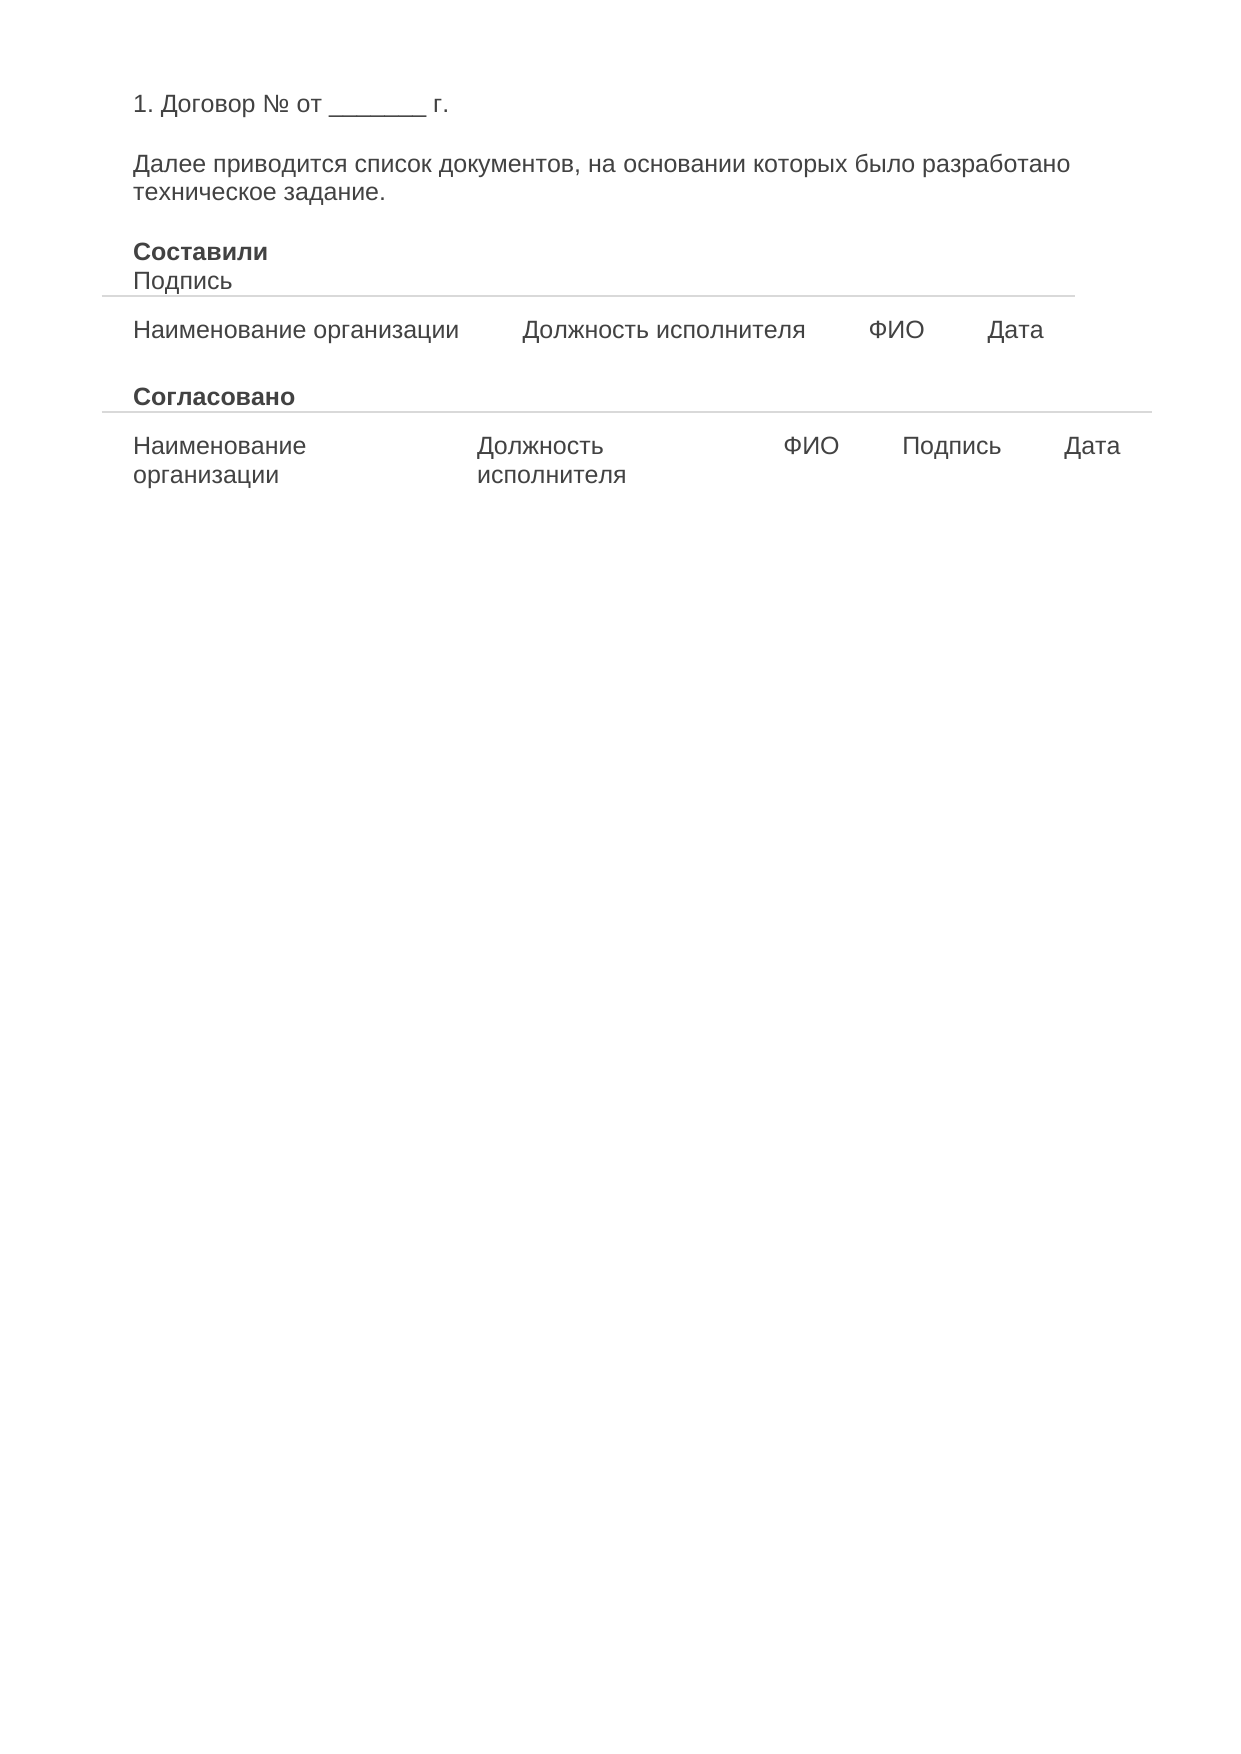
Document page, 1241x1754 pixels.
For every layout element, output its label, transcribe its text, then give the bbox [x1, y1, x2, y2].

text Подпись [133, 266, 1152, 295]
text 1. Договор № от _______ г. [133, 89, 1152, 117]
table_header Подпись [871, 413, 1033, 509]
table_header ФИО [837, 297, 956, 382]
table_header Наименование организации [102, 413, 446, 509]
text Согласовано [133, 382, 1152, 411]
table_header Дата [956, 297, 1075, 382]
text Далее приводится список документов, на основании которых было разработано техническое задание. [133, 149, 1152, 206]
table_header Дата [1033, 413, 1152, 509]
table_header Должность исполнителя [446, 413, 752, 509]
text Составили [133, 237, 1152, 266]
table_header ФИО [752, 413, 871, 509]
table_header Наименование организации [102, 297, 491, 382]
table_header Должность исполнителя [491, 297, 837, 382]
